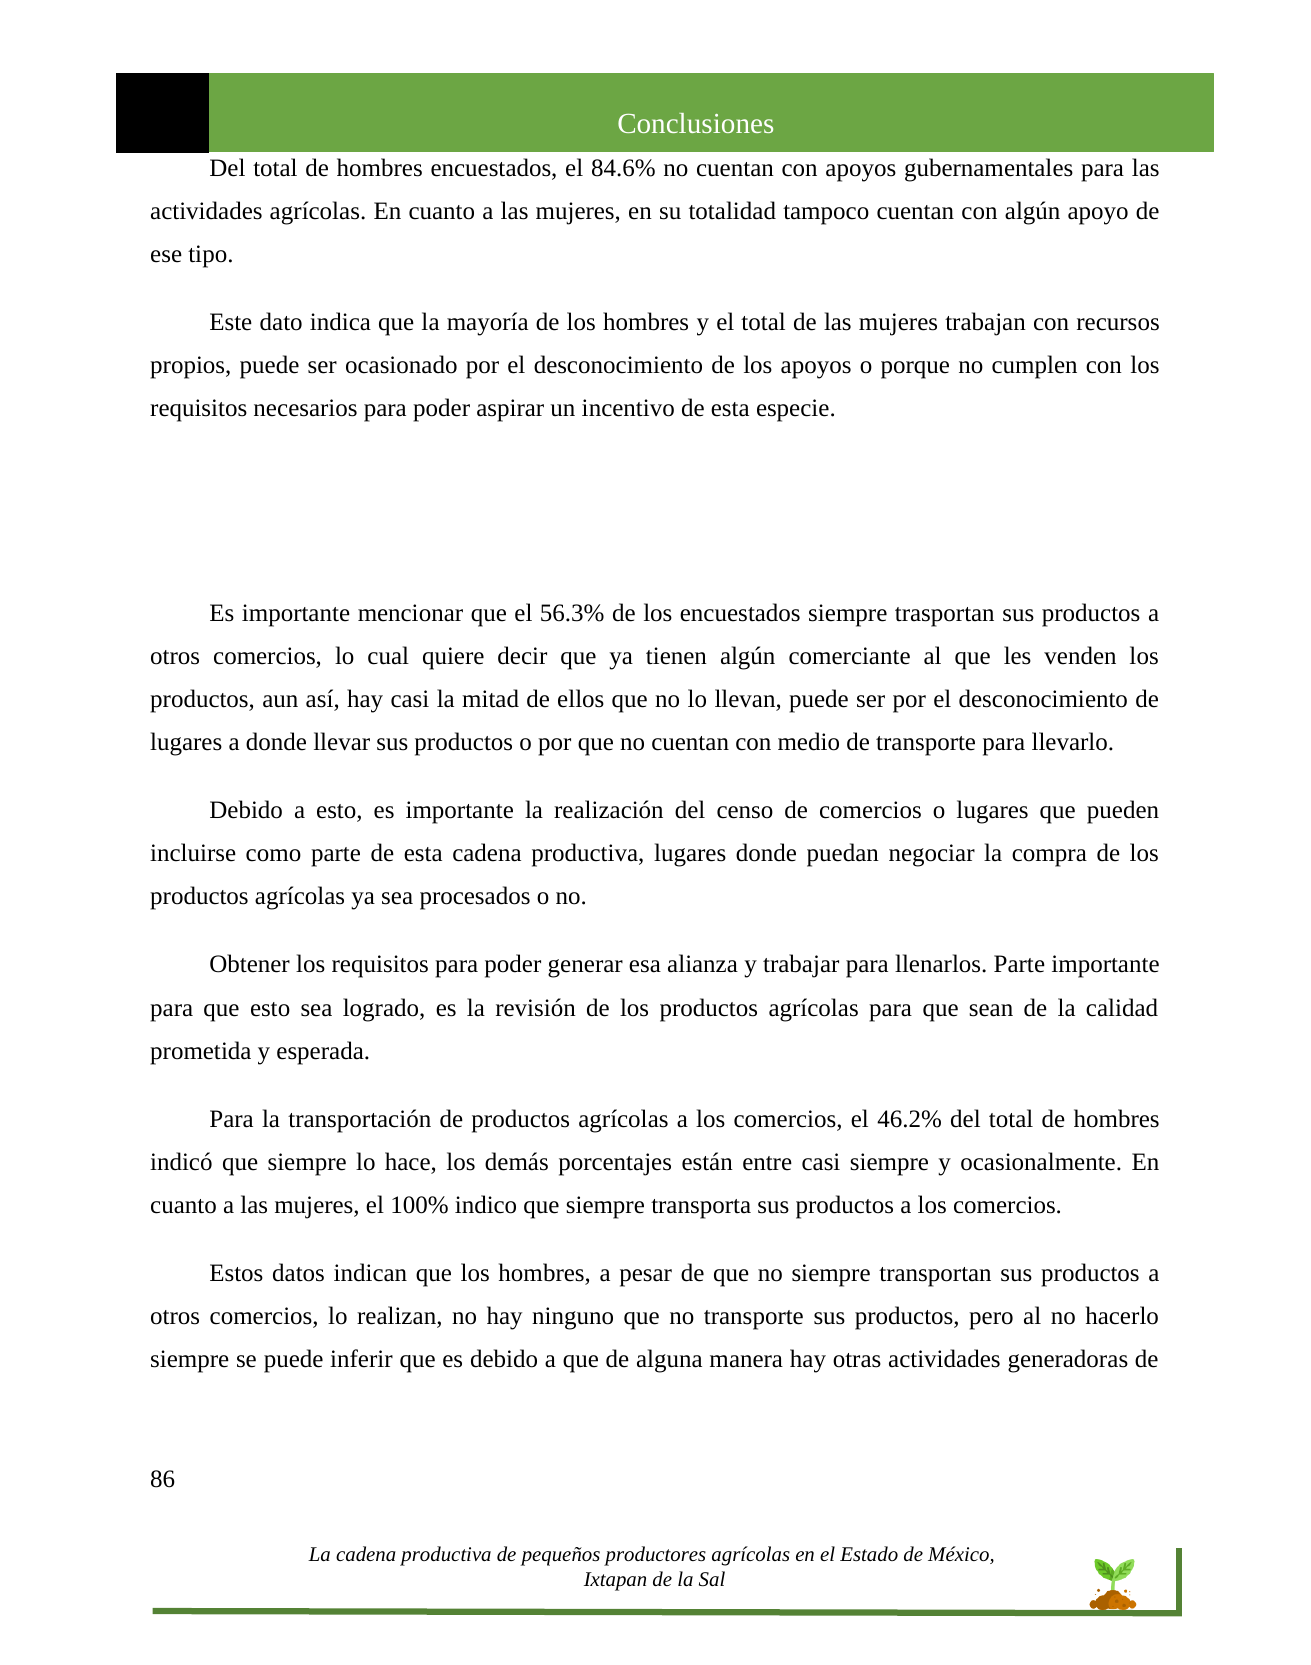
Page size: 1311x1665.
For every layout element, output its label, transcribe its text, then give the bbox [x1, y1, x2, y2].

text Obtener los requisitos para poder generar esa alianza y trabajar para llenarlos. Parte importante para que esto sea logrado, es la revisión de los productos agrícolas para que sean de la calidad prometida y esperada. [150, 949, 1161, 1064]
text Para la transportación de productos agrícolas a los comercios, el 46.2% del total de hombres indicó que siempre lo hace, los demás porcentajes están entre casi siempre y ocasionalmente. En cuanto a las mujeres, el 100% indico que siempre transporta sus productos a los comercios. [150, 1104, 1161, 1219]
text Este dato indica que la mayoría de los hombres y el total de las mujeres trabajan con recursos propios, puede ser ocasionado por el desconocimiento de los apoyos o porque no cumplen con los requisitos necesarios para poder aspirar un incentivo de esta especie. [150, 307, 1161, 422]
text Del total de hombres encuestados, el 84.6% no cuentan con apoyos gubernamentales para las actividades agrícolas. En cuanto a las mujeres, en su totalidad tampoco cuentan con algún apoyo de ese tipo. [150, 153, 1161, 268]
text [150, 1258, 1161, 1373]
text Es importante mencionar que el 56.3% de los encuestados siempre trasportan sus productos a otros comercios, lo cual quiere decir que ya tienen algún comerciante al que les venden los productos, aun así, hay casi la mitad de ellos que no lo llevan, puede ser por el desconocimiento de lugares a donde llevar sus productos o por que no cuentan con medio de transporte para llevarlo. [150, 598, 1161, 756]
picture [1087, 1559, 1138, 1610]
text Debido a esto, es importante la realización del censo de comercios o lugares que pueden incluirse como parte de esta cadena productiva, lugares donde puedan negociar la compra de los productos agrícolas ya sea procesados o no. [150, 795, 1161, 910]
